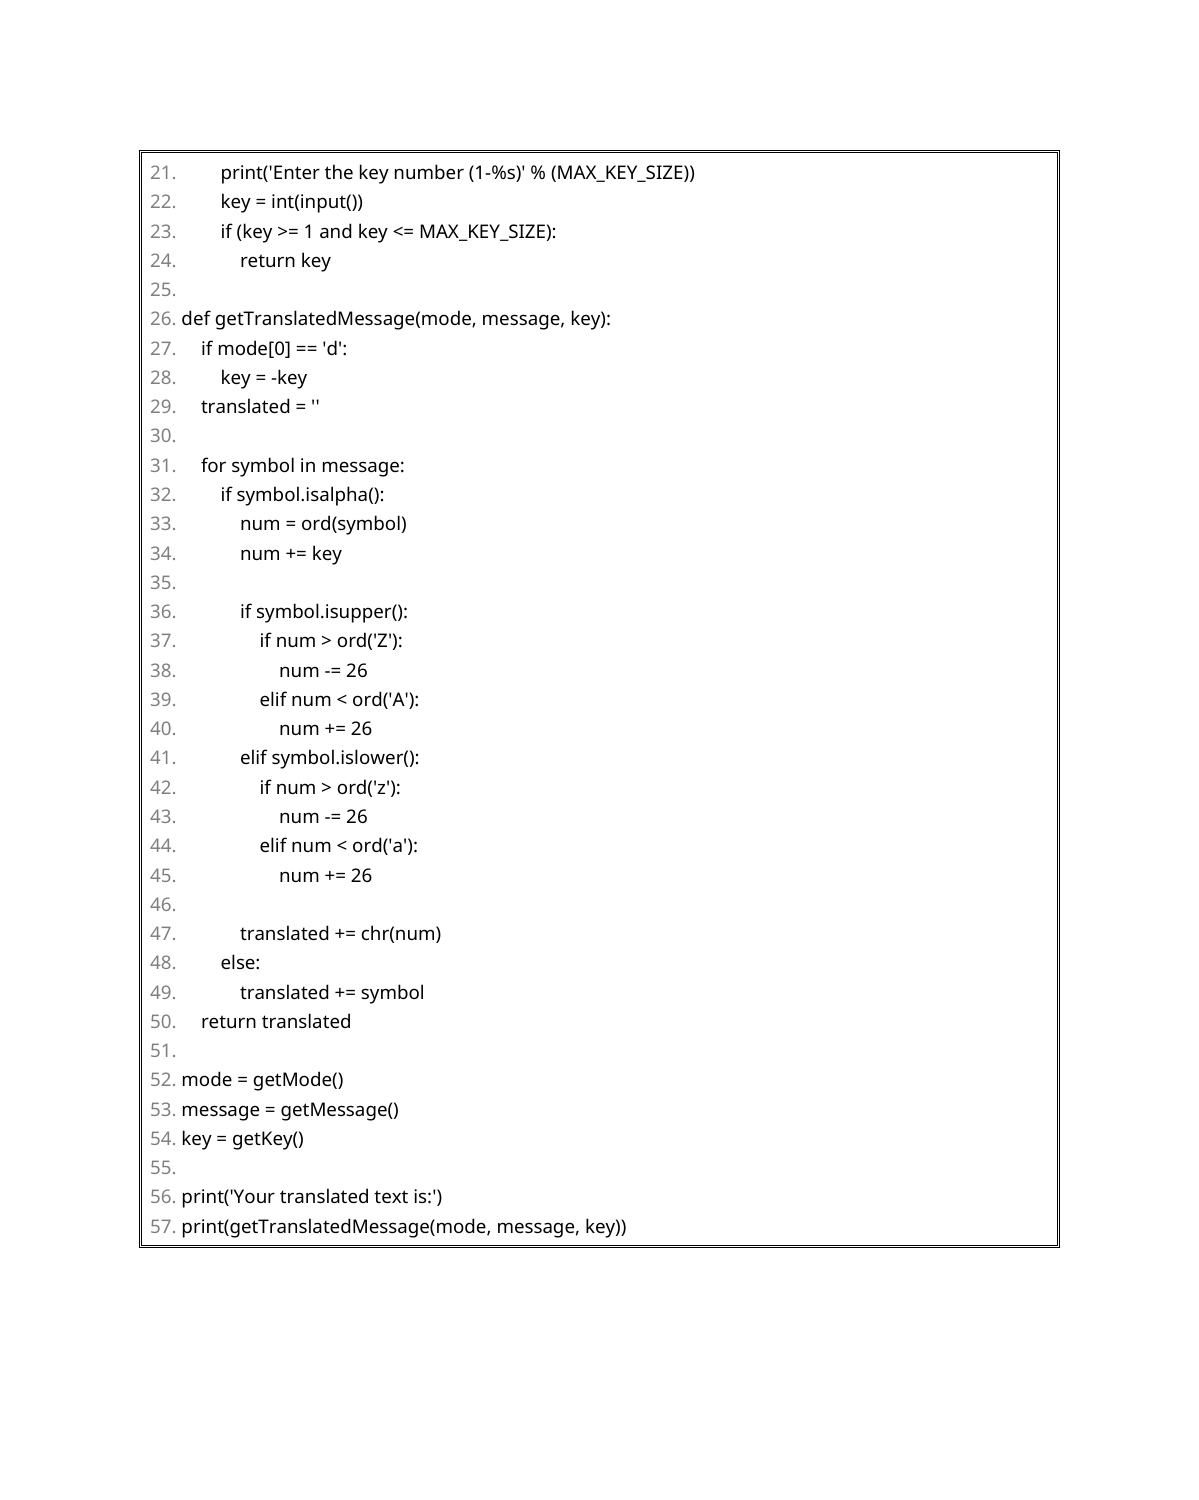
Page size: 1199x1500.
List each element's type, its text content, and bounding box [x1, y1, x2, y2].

text 35. [142, 560, 1057, 589]
text 49. translated += symbol [142, 969, 1057, 999]
text 55. [142, 1145, 1057, 1174]
text 21. print('Enter the key number (1-%s)' % (MAX_KEY_SIZE)) [142, 153, 1057, 179]
text 43. num -= 26 [142, 794, 1057, 823]
text 57. print(getTranslatedMessage(mode, message, key)) [142, 1204, 1057, 1245]
text 40. num += 26 [142, 706, 1057, 735]
text 26. def getTranslatedMessage(mode, message, key): [142, 296, 1057, 326]
text 30. [142, 413, 1057, 443]
text 24. return key [142, 238, 1057, 267]
text 45. num += 26 [142, 852, 1057, 882]
text 32. if symbol.isalpha(): [142, 472, 1057, 501]
text 39. elif num < ord('A'): [142, 677, 1057, 706]
text 53. message = getMessage() [142, 1087, 1057, 1116]
text 52. mode = getMode() [142, 1057, 1057, 1087]
text 47. translated += chr(num) [142, 911, 1057, 940]
text 36. if symbol.isupper(): [142, 589, 1057, 618]
text 48. else: [142, 940, 1057, 969]
text 54. key = getKey() [142, 1116, 1057, 1145]
text 27. if mode[0] == 'd': [142, 326, 1057, 355]
text 44. elif num < ord('a'): [142, 823, 1057, 852]
text 38. num -= 26 [142, 648, 1057, 677]
text 50. return translated [142, 999, 1057, 1028]
text 29. translated = '' [142, 384, 1057, 413]
text 34. num += key [142, 531, 1057, 560]
text 25. [142, 267, 1057, 296]
text 23. if (key >= 1 and key <= MAX_KEY_SIZE): [142, 208, 1057, 238]
text 33. num = ord(symbol) [142, 501, 1057, 531]
text 28. key = -key [142, 355, 1057, 384]
text 37. if num > ord('Z'): [142, 618, 1057, 648]
text 41. elif symbol.islower(): [142, 735, 1057, 765]
text 51. [142, 1028, 1057, 1057]
text 46. [142, 882, 1057, 911]
text 42. if num > ord('z'): [142, 765, 1057, 794]
text 56. print('Your translated text is:') [142, 1174, 1057, 1204]
text 22. key = int(input()) [142, 179, 1057, 208]
text 31. for symbol in message: [142, 443, 1057, 472]
